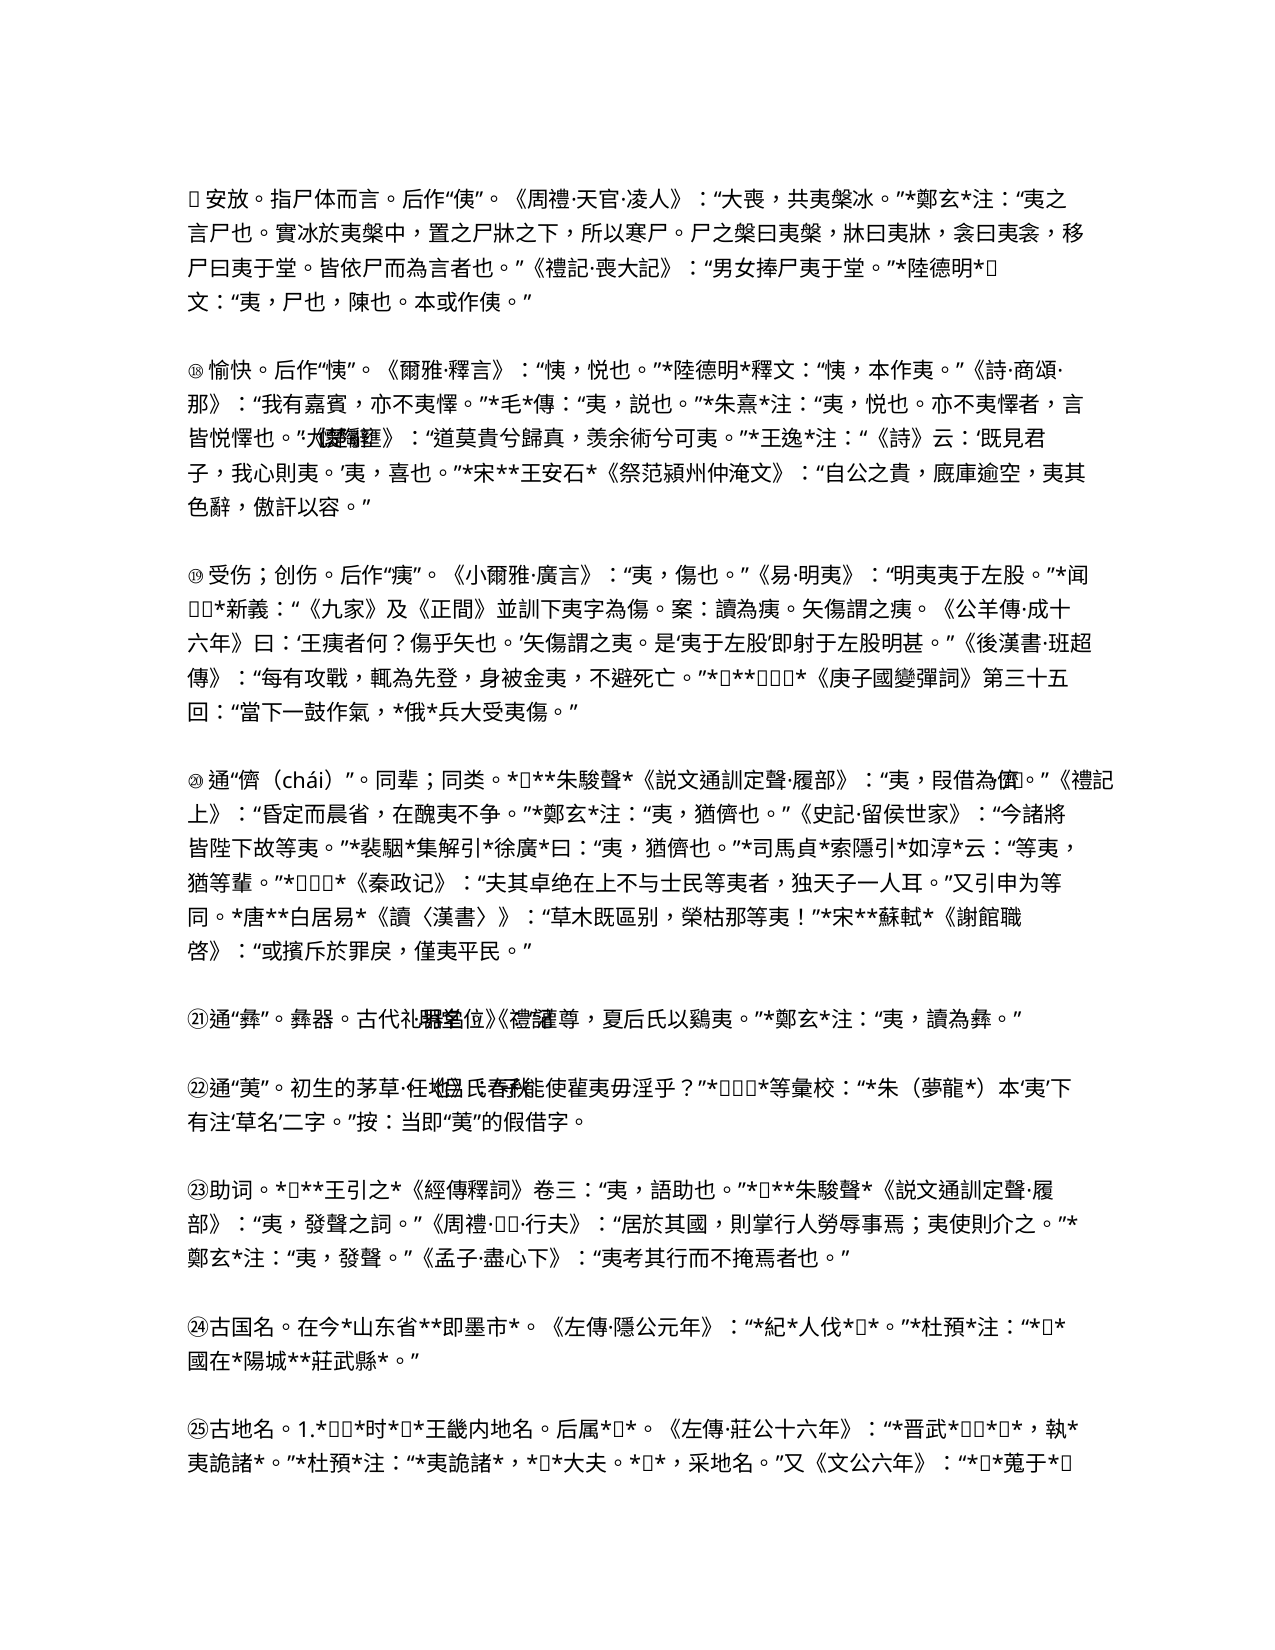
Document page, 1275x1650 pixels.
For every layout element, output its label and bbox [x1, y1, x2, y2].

text [187, 150, 1087, 1478]
